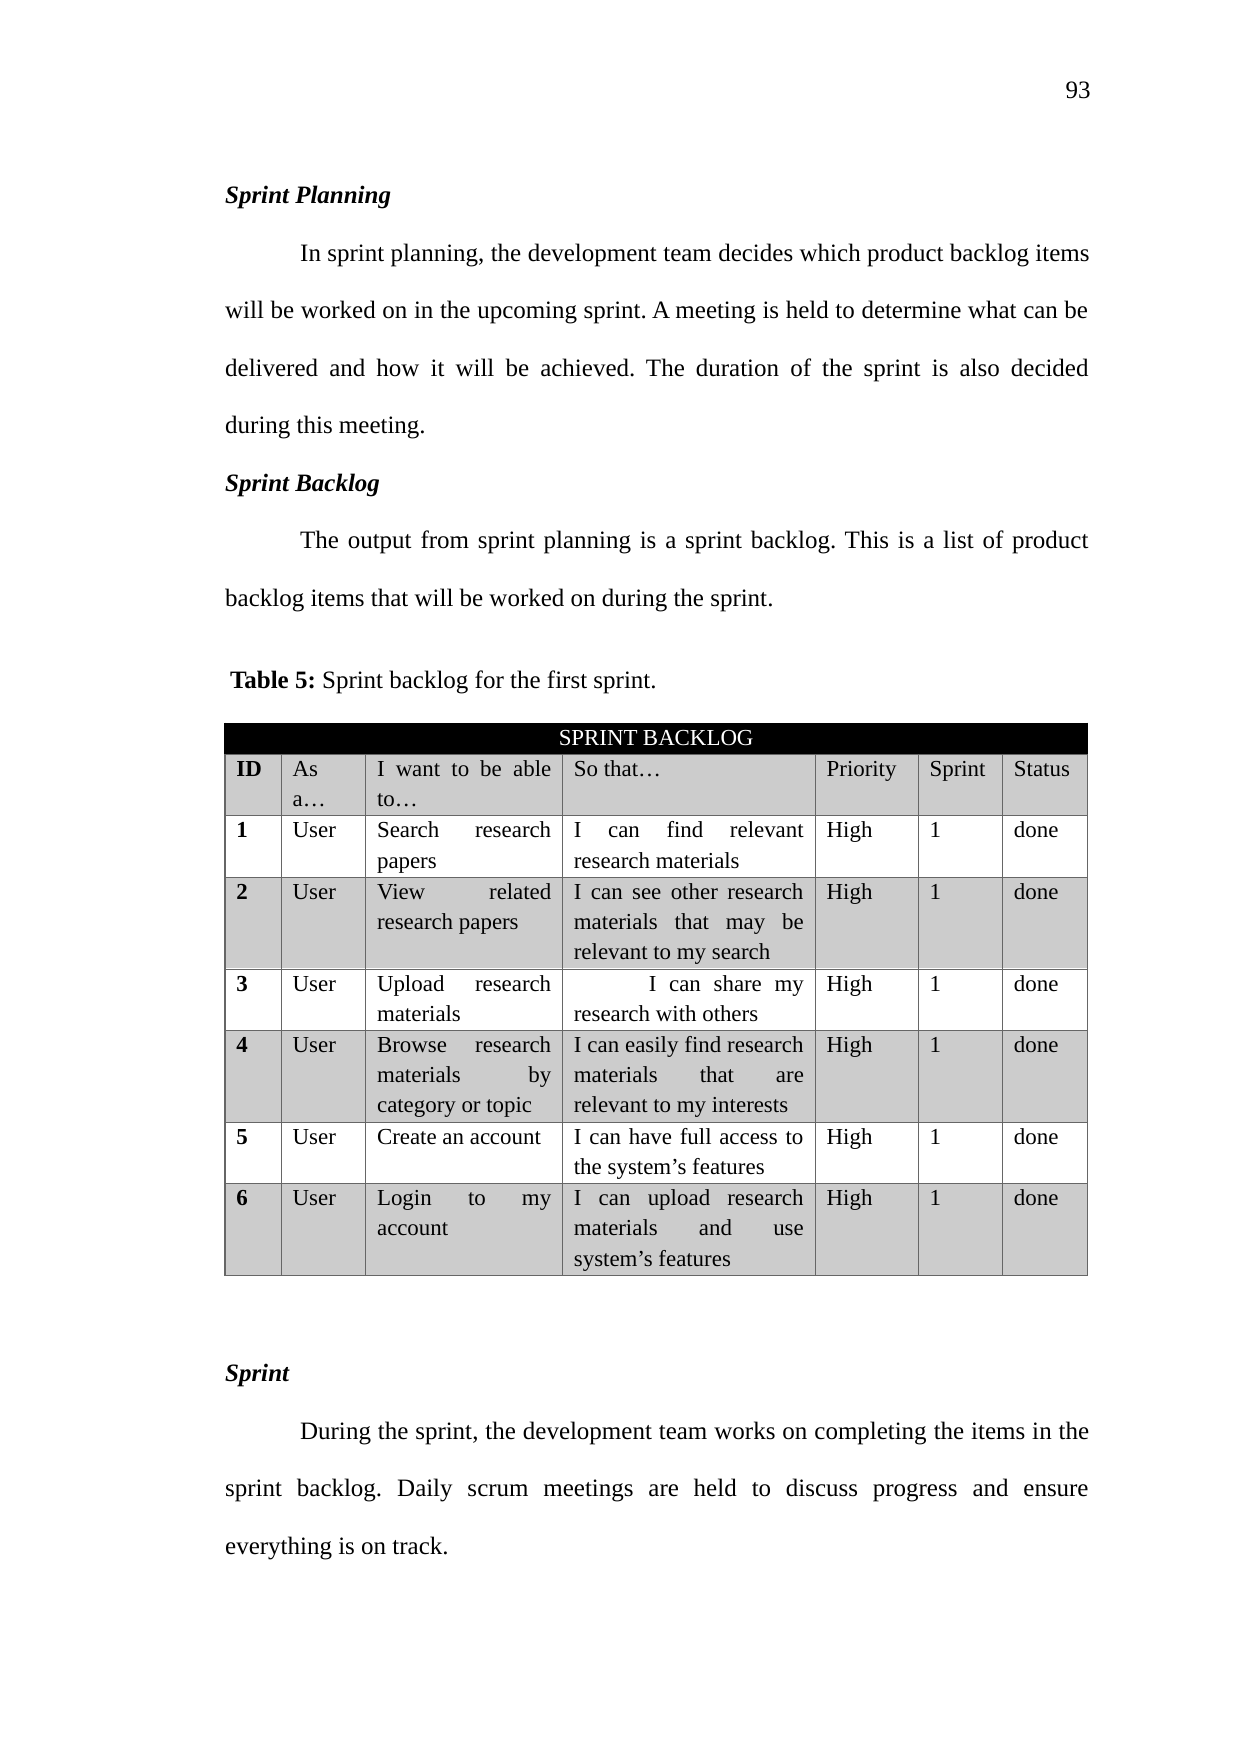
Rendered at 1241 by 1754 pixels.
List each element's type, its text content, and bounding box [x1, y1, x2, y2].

table_cell 1 [919, 816, 1002, 877]
table_cell I can upload research materials and use system’s features [563, 1184, 815, 1275]
table_cell Search research papers [366, 816, 562, 877]
text Sprint Backlog [225, 468, 1090, 496]
table_cell 1 [919, 970, 1002, 1030]
table_cell Create an account [366, 1123, 562, 1183]
table_cell 1 [226, 816, 281, 877]
table_cell I can find relevant research materials [563, 816, 815, 877]
text During the sprint, the development team works on completing the items in the sprint backlog. Daily scrum meetings are held to discuss progress and ensure everything is on track. [225, 1416, 1090, 1559]
table_cell done [1003, 1123, 1087, 1183]
table_cell done [1003, 970, 1087, 1030]
table_cell 1 [919, 1123, 1002, 1183]
table_cell User [282, 816, 365, 877]
text Sprint Planning [225, 180, 1090, 209]
table_cell User [282, 1123, 365, 1183]
table_cell 1 [919, 878, 1002, 968]
table_cell Status [1003, 755, 1087, 815]
table_cell done [1003, 1031, 1087, 1122]
table_cell As a… [282, 755, 365, 815]
table_cell High [816, 816, 918, 877]
table_cell Upload research materials [366, 970, 562, 1030]
table_cell User [282, 878, 365, 968]
table_cell High [816, 1031, 918, 1122]
table_cell User [282, 1031, 365, 1122]
table_cell ID [226, 755, 281, 815]
table_cell Browse research materials by category or topic [366, 1031, 562, 1122]
table_cell done [1003, 878, 1087, 968]
table_cell 1 [919, 1184, 1002, 1275]
table_cell I can share my research with others [563, 970, 815, 1030]
table_cell 2 [226, 878, 281, 968]
table_cell High [816, 878, 918, 968]
table_header SPRINT BACKLOG [226, 724, 1087, 754]
table_cell Login to my account [366, 1184, 562, 1275]
text Sprint [225, 1358, 1090, 1387]
table_cell User [282, 1184, 365, 1275]
text In sprint planning, the development team decides which product backlog items will be worked on in the upcoming sprint. A meeting is held to determine what can be delivered and how it will be achieved. The duration of the sprint is also decided during this meeting. [225, 238, 1090, 439]
table_cell Sprint [919, 755, 1002, 815]
table_cell Priority [816, 755, 918, 815]
table_cell 3 [226, 970, 281, 1030]
table_cell 6 [226, 1184, 281, 1275]
table_cell User [282, 970, 365, 1030]
table_cell I can easily find research materials that are relevant to my interests [563, 1031, 815, 1122]
table_cell I can see other research materials that may be relevant to my search [563, 878, 815, 968]
table_cell High [816, 1184, 918, 1275]
text The output from sprint planning is a sprint backlog. This is a list of product backlog items that will be worked on during the sprint. [225, 525, 1090, 611]
table_cell 1 [919, 1031, 1002, 1122]
table_cell 4 [226, 1031, 281, 1122]
table_cell I want to be able to… [366, 755, 562, 815]
table_cell done [1003, 1184, 1087, 1275]
table_cell So that… [563, 755, 815, 815]
text Table 5: Sprint backlog for the first sprint. [225, 665, 1090, 694]
table_cell High [816, 1123, 918, 1183]
table_cell 5 [226, 1123, 281, 1183]
table_cell I can have full access to the system’s features [563, 1123, 815, 1183]
table_cell High [816, 970, 918, 1030]
table_cell done [1003, 816, 1087, 877]
table_cell View related research papers [366, 878, 562, 968]
